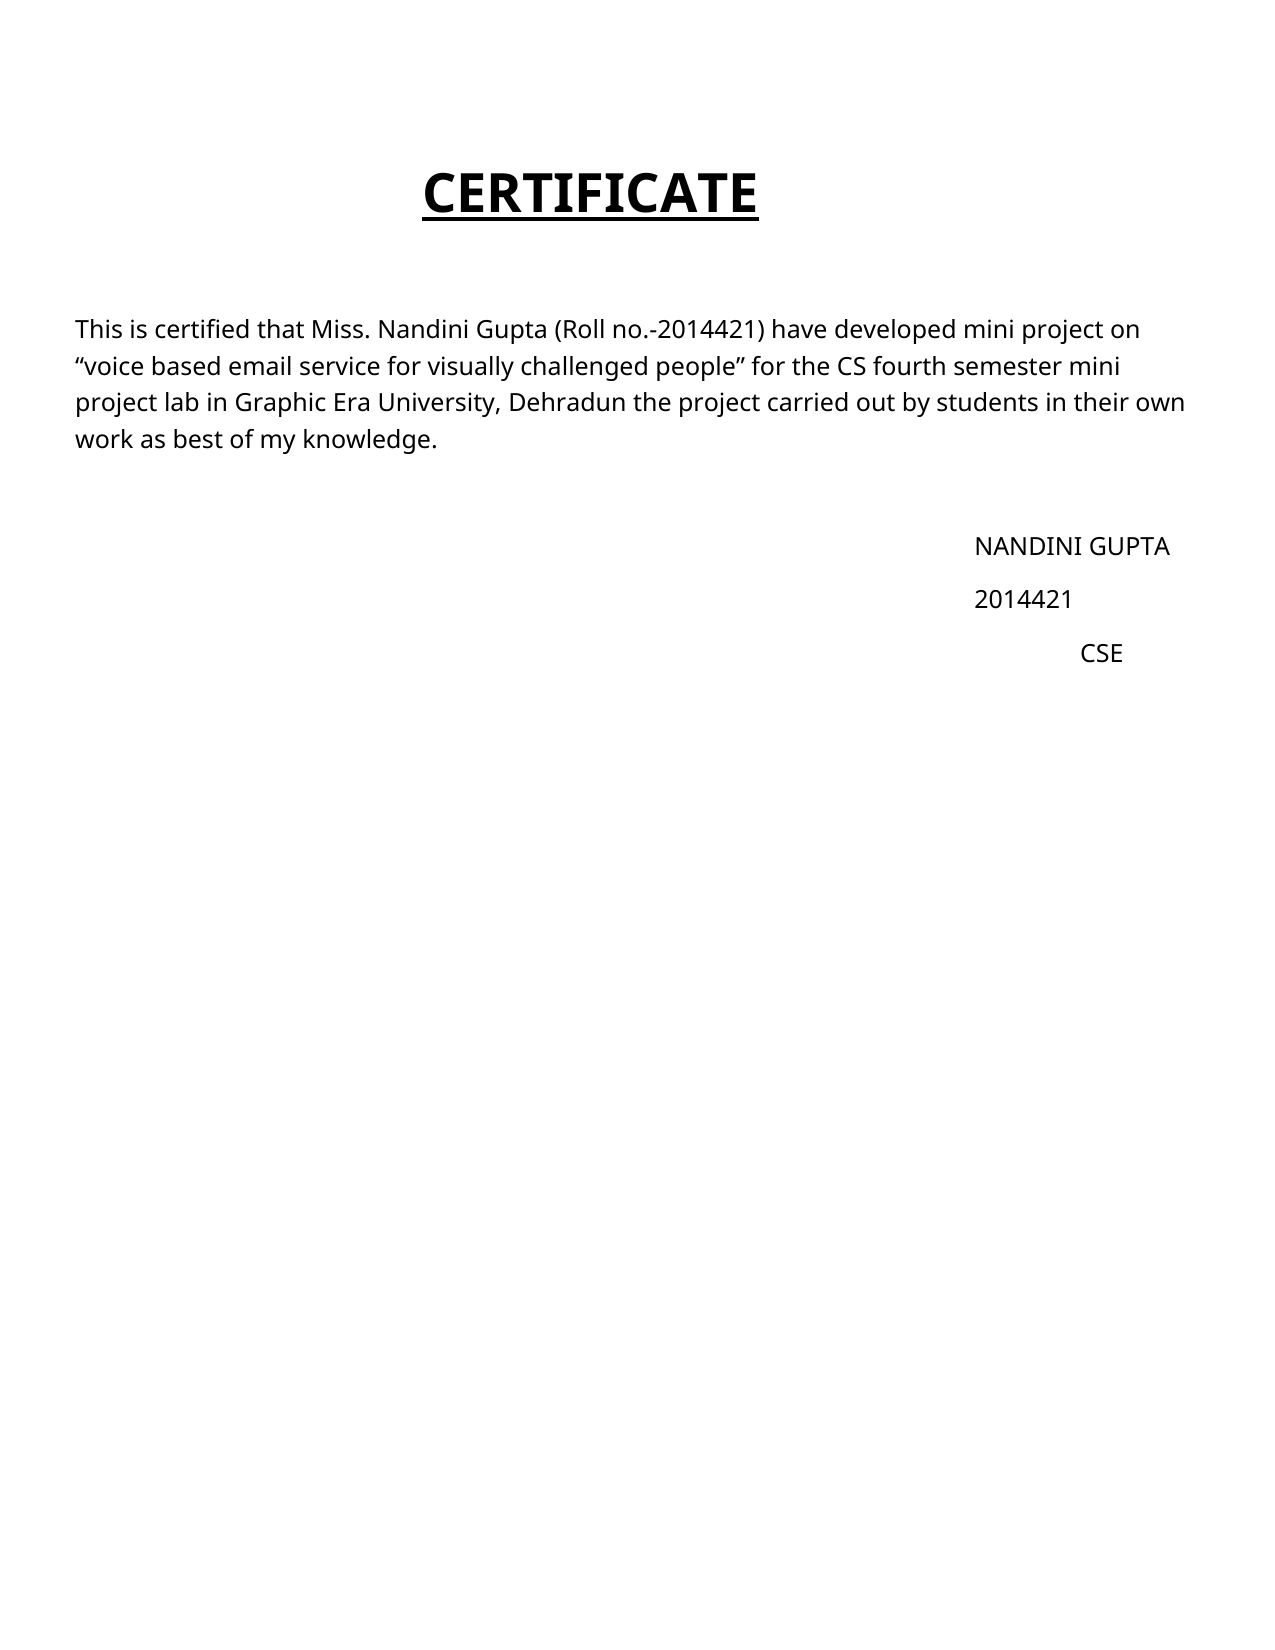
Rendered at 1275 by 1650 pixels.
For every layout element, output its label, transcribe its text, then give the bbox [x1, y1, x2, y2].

list CERTIFICATE [150, 154, 1200, 228]
text CSE [75, 636, 1200, 669]
text This is certified that Miss. Nandini Gupta (Roll no.-2014421) have developed mini project on “voice based email service for visually challenged people” for the CS fourth semester mini project lab in Graphic Era University, Dehradun the project carried out by students in their own work as best of my knowledge. [75, 311, 1200, 456]
text 2014421 [75, 582, 1200, 616]
text NANDINI GUPTA [75, 529, 1200, 563]
